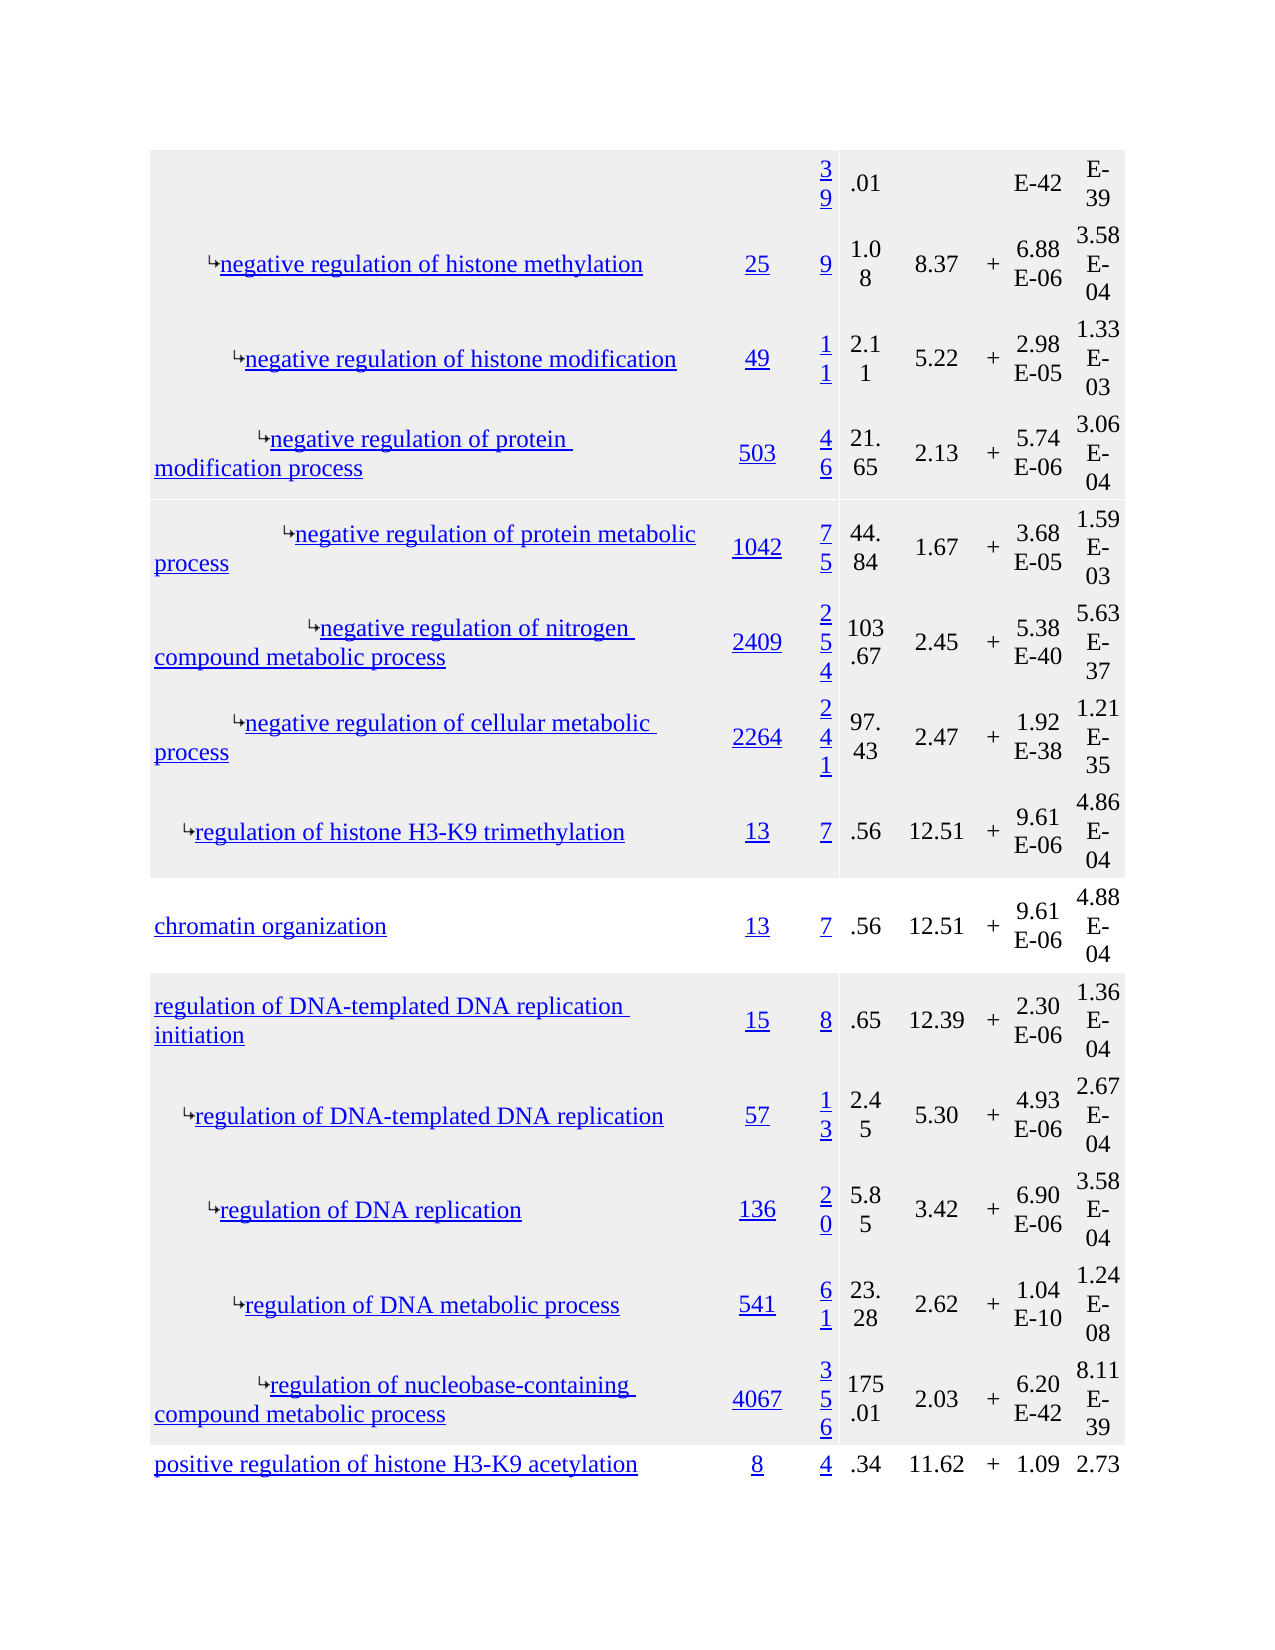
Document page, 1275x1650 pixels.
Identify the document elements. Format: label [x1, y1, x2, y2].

picture [154, 1099, 195, 1125]
picture [154, 247, 220, 273]
picture [154, 342, 245, 368]
picture [154, 611, 320, 637]
picture [154, 1368, 270, 1394]
picture [154, 815, 195, 841]
picture [154, 1288, 245, 1314]
picture [154, 1193, 220, 1219]
picture [154, 706, 245, 732]
picture [154, 422, 270, 448]
picture [154, 517, 295, 543]
